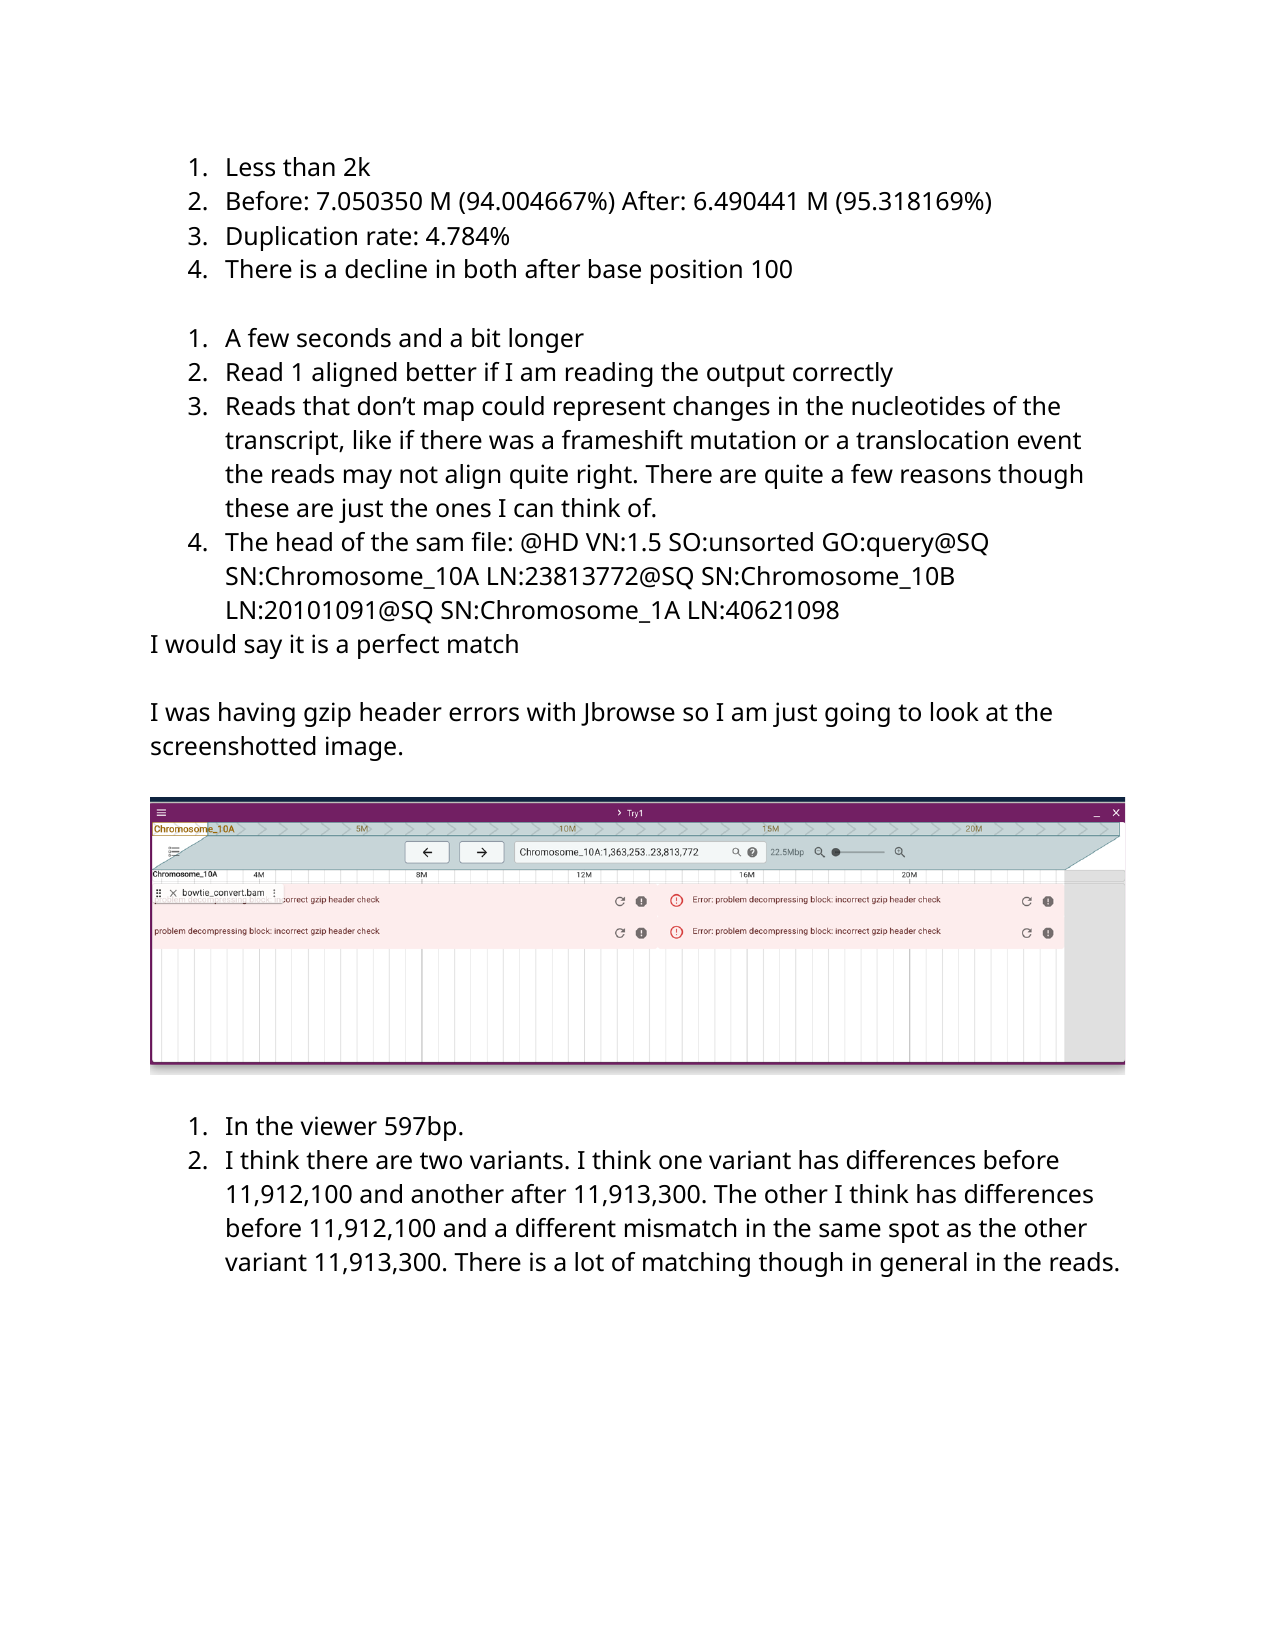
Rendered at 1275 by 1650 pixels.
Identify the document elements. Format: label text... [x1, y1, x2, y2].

list I think there are two variants. I think one variant has differences before 11,912,100 and another after 11,913,300. The other I think has differences before 11,912,100 and a different mismatch in the same spot as the other variant 11,913,300. There is a lot of matching though in general in the reads. [187, 1143, 1125, 1279]
list The head of the sam file: @HD VN:1.5 SO:unsorted GO:query@SQ SN:Chromosome_10A LN:23813772@SQ SN:Chromosome_10B LN:20101091@SQ SN:Chromosome_1A LN:40621098 [187, 525, 1125, 627]
list There is a decline in both after base position 100 [187, 252, 1125, 286]
text I was having gzip header errors with Jbrowse so I am just going to look at the screenshotted image. [150, 695, 1125, 763]
text I would say it is a perfect match [150, 627, 1125, 661]
list Less than 2k [187, 150, 1125, 184]
list Before: 7.050350 M (94.004667%) After: 6.490441 M (95.318169%) [187, 184, 1125, 218]
list A few seconds and a bit longer [187, 320, 1125, 354]
list In the viewer 597bp. [187, 1109, 1125, 1143]
list Duplication rate: 4.784% [187, 218, 1125, 252]
list Reads that don’t map could represent changes in the nucleotides of the transcript, like if there was a frameshift mutation or a translocation event the reads may not align quite right. There are quite a few reasons though these are just the ones I can think of. [187, 388, 1125, 525]
picture [150, 797, 1125, 1075]
list Read 1 aligned better if I am reading the output correctly [187, 354, 1125, 388]
